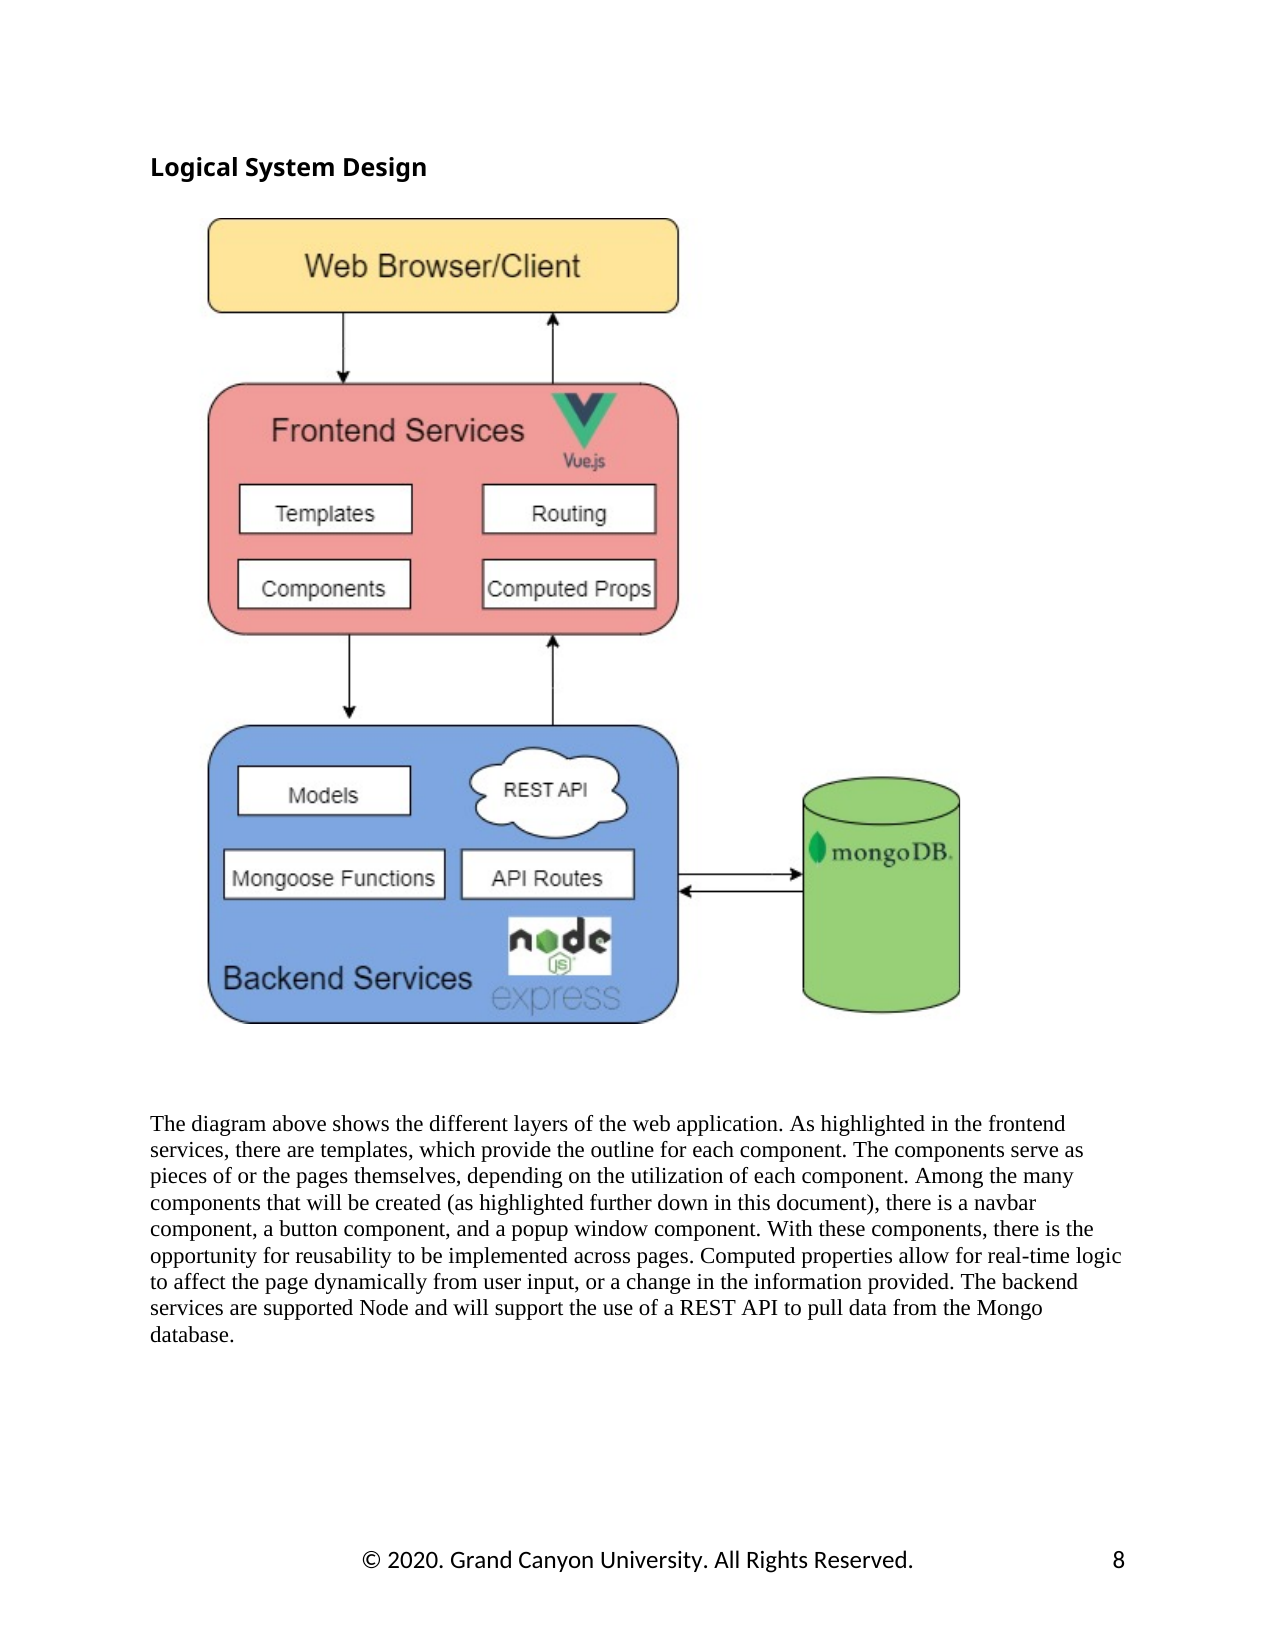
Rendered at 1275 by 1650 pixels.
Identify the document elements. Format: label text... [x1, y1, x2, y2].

picture [150, 218, 961, 1024]
title Logical System Design [150, 150, 1125, 184]
text The diagram above shows the different layers of the web application. As highlighted in the frontend services, there are templates, which provide the outline for each component. The components serve as pieces of or the pages themselves, depending on the utilization of each component. Among the many components that will be created (as highlighted further down in this document), there is a navbar component, a button component, and a popup window component. With these components, there is the opportunity for reusability to be implemented across pages. Computed properties allow for real-time logic to affect the page dynamically from user input, or a change in the information provided. The backend services are supported Node and will support the use of a REST API to pull data from the Mongo database. [150, 1110, 1125, 1347]
